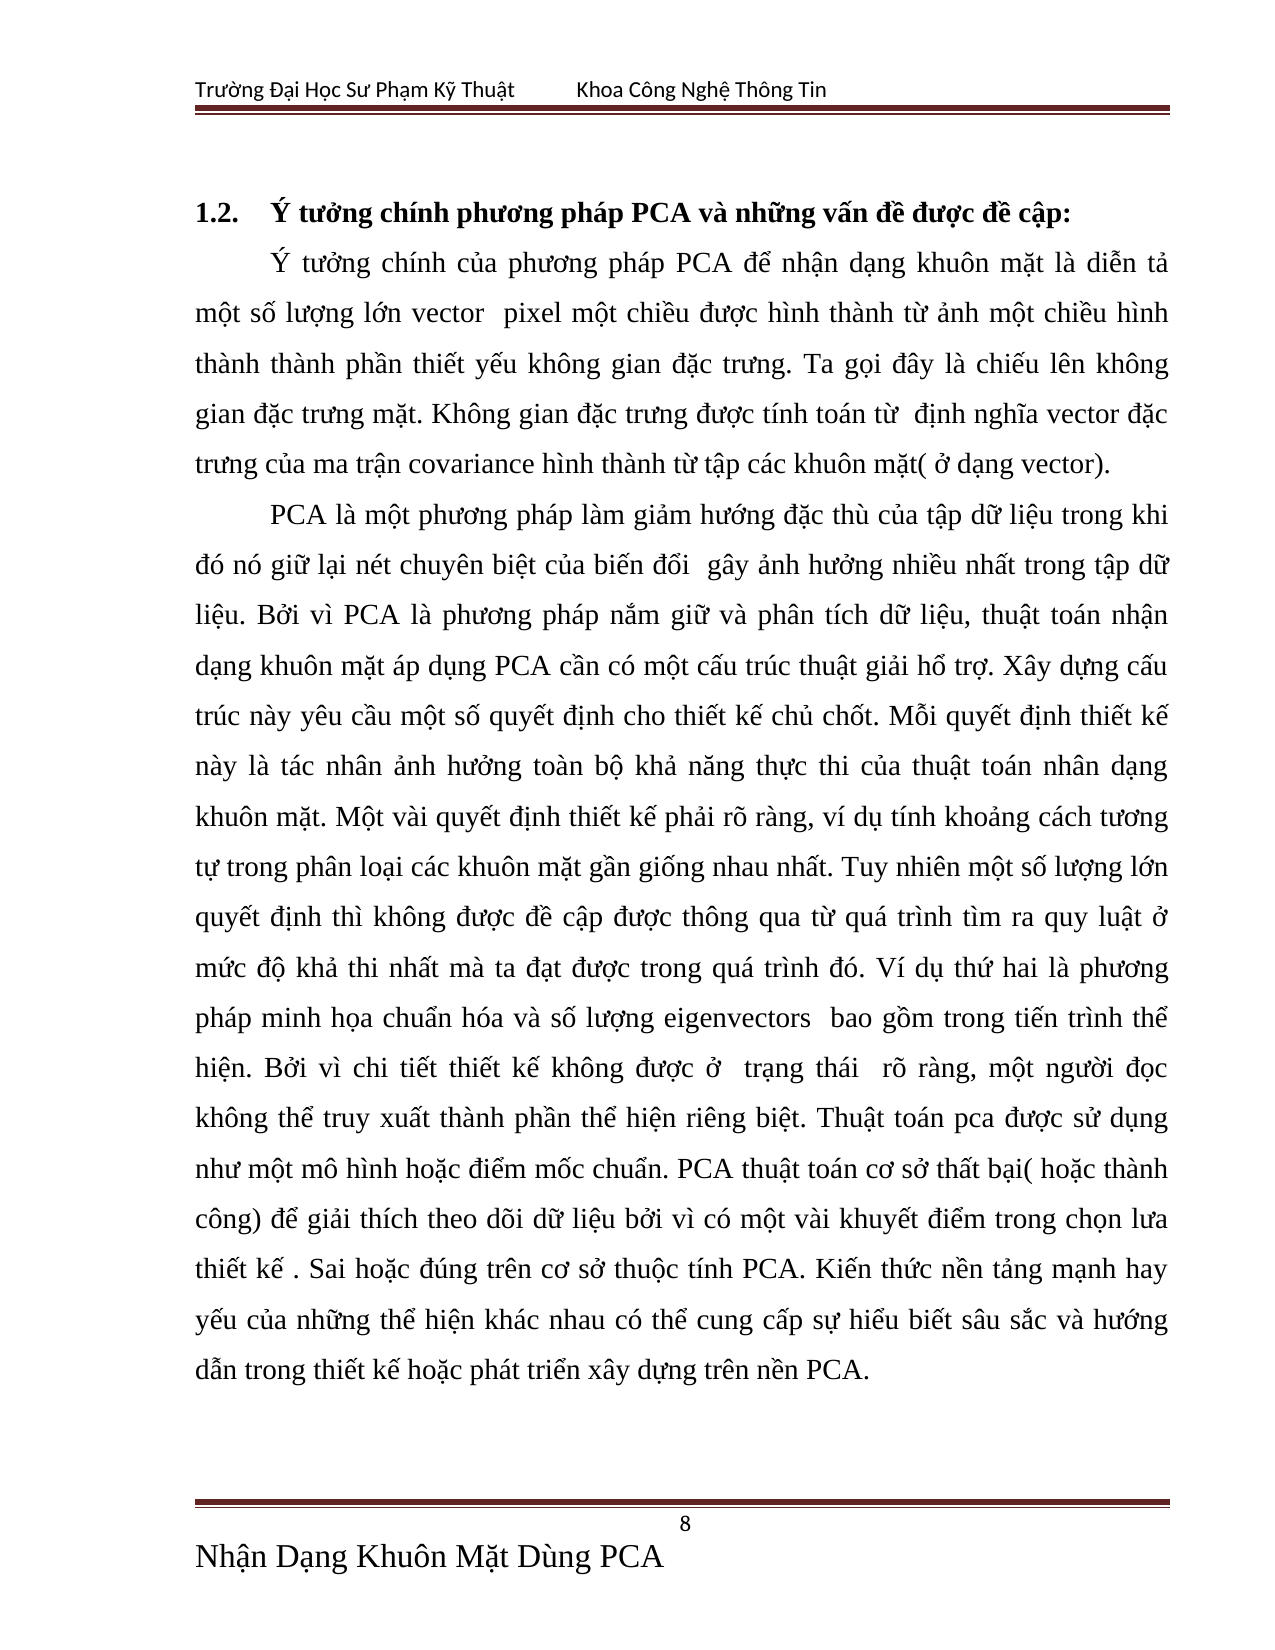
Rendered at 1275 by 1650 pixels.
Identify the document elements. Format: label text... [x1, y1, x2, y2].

text Ý tưởng chính của phương pháp PCA để nhận dạng khuôn mặt là diễn tả một số lượng lớn vector pixel một chiều được hình thành từ ảnh một chiều hình thành thành phần thiết yếu không gian đặc trưng. Ta gọi đây là chiếu lên không gian đặc trưng mặt. Không gian đặc trưng được tính toán từ định nghĩa vector đặc trưng của ma trận covariance hình thành từ tập các khuôn mặt( ở dạng vector). [195, 245, 1170, 480]
text PCA là một phương pháp làm giảm hướng đặc thù của tập dữ liệu trong khi đó nó giữ lại nét chuyên biệt của biến đổi gây ảnh hưởng nhiều nhất trong tập dữ liệu. Bởi vì PCA là phương pháp nắm giữ và phân tích dữ liệu, thuật toán nhận dạng khuôn mặt áp dụng PCA cần có một cấu trúc thuật giải hổ trợ. Xây dựng cấu trúc này yêu cầu một số quyết định cho thiết kế chủ chốt. Mỗi quyết định thiết kế này là tác nhân ảnh hưởng toàn bộ khả năng thực thi của thuật toán nhân dạng khuôn mặt. Một vài quyết định thiết kế phải rõ ràng, ví dụ tính khoảng cách tương tự trong phân loại các khuôn mặt gần giống nhau nhất. Tuy nhiên một số lượng lớn quyết định thì không được đề cập được thông qua từ quá trình tìm ra quy luật ở mức độ khả thi nhất mà ta đạt được trong quá trình đó. Ví dụ thứ hai là phương pháp minh họa chuẩn hóa và số lượng eigenvectors bao gồm trong tiến trình thể hiện. Bởi vì chi tiết thiết kế không được ở trạng thái rõ ràng, một người đọc không thể truy xuất thành phần thể hiện riêng biệt. Thuật toán pca được sử dụng như một mô hình hoặc điểm mốc chuẩn. PCA thuật toán cơ sở thất bại( hoặc thành công) để giải thích theo dõi dữ liệu bởi vì có một vài khuyết điểm trong chọn lưa thiết kế . Sai hoặc đúng trên cơ sở thuộc tính PCA. Kiến thức nền tảng mạnh hay yếu của những thể hiện khác nhau có thể cung cấp sự hiểu biết sâu sắc và hướng dẫn trong thiết kế hoặc phát triển xây dựng trên nền PCA. [195, 497, 1170, 1386]
list Ý tưởng chính phương pháp PCA và những vấn đề được đề cập: [195, 195, 1170, 228]
